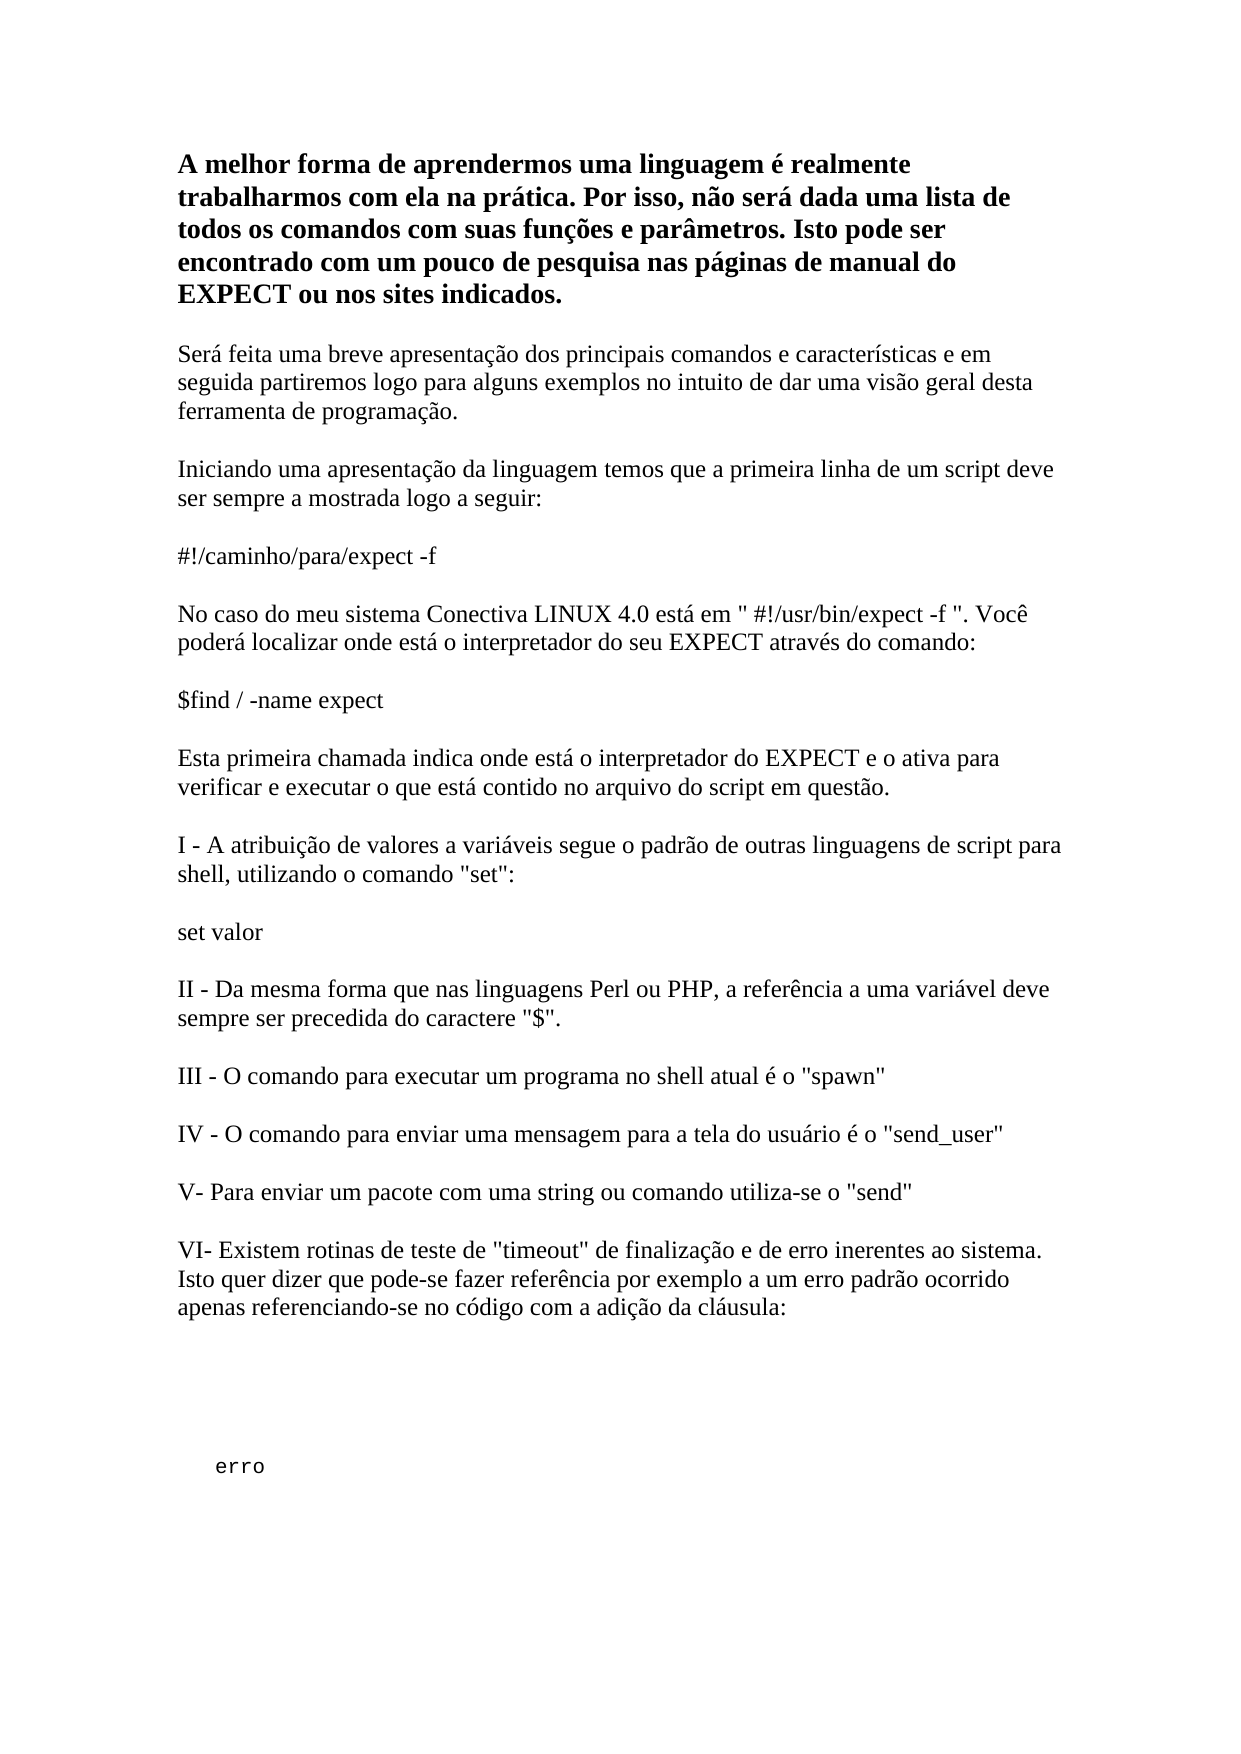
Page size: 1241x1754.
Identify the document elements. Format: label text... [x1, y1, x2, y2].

text set valor [177, 917, 1063, 945]
text erro [177, 1456, 1063, 1480]
text V- Para enviar um pacote com uma string ou comando utiliza-se o "send" [177, 1177, 1063, 1206]
text A melhor forma de aprendermos uma linguagem é realmente trabalharmos com ela na prática. Por isso, não será dada uma lista de todos os comandos com suas funções e parâmetros. Isto pode ser encontrado com um pouco de pesquisa nas páginas de manual do EXPECT ou nos sites indicados. [177, 148, 1063, 309]
text III - O comando para executar um programa no shell atual é o "spawn" [177, 1061, 1063, 1090]
text #!/caminho/para/expect -f [177, 541, 1063, 569]
text Será feita uma breve apresentação dos principais comandos e características e em seguida partiremos logo para alguns exemplos no intuito de dar uma visão geral desta ferramenta de programação. [177, 339, 1063, 425]
text Iniciando uma apresentação da linguagem temos que a primeira linha de um script deve ser sempre a mostrada logo a seguir: [177, 454, 1063, 512]
text II - Da mesma forma que nas linguagens Perl ou PHP, a referência a uma variável deve sempre ser precedida do caractere "$". [177, 974, 1063, 1032]
text IV - O comando para enviar uma mensagem para a tela do usuário é o "send_user" [177, 1119, 1063, 1148]
text VI- Existem rotinas de teste de "timeout" de finalização e de erro inerentes ao sistema. Isto quer dizer que pode-se fazer referência por exemplo a um erro padrão ocorrido apenas referenciando-se no código com a adição da cláusula: [177, 1235, 1063, 1321]
text $find / -name expect [177, 685, 1063, 714]
text I - A atribuição de valores a variáveis segue o padrão de outras linguagens de script para shell, utilizando o comando "set": [177, 830, 1063, 887]
text No caso do meu sistema Conectiva LINUX 4.0 está em " #!/usr/bin/expect -f ". Você poderá localizar onde está o interpretador do seu EXPECT através do comando: [177, 599, 1063, 656]
text Esta primeira chamada indica onde está o interpretador do EXPECT e o ativa para verificar e executar o que está contido no arquivo do script em questão. [177, 743, 1063, 801]
